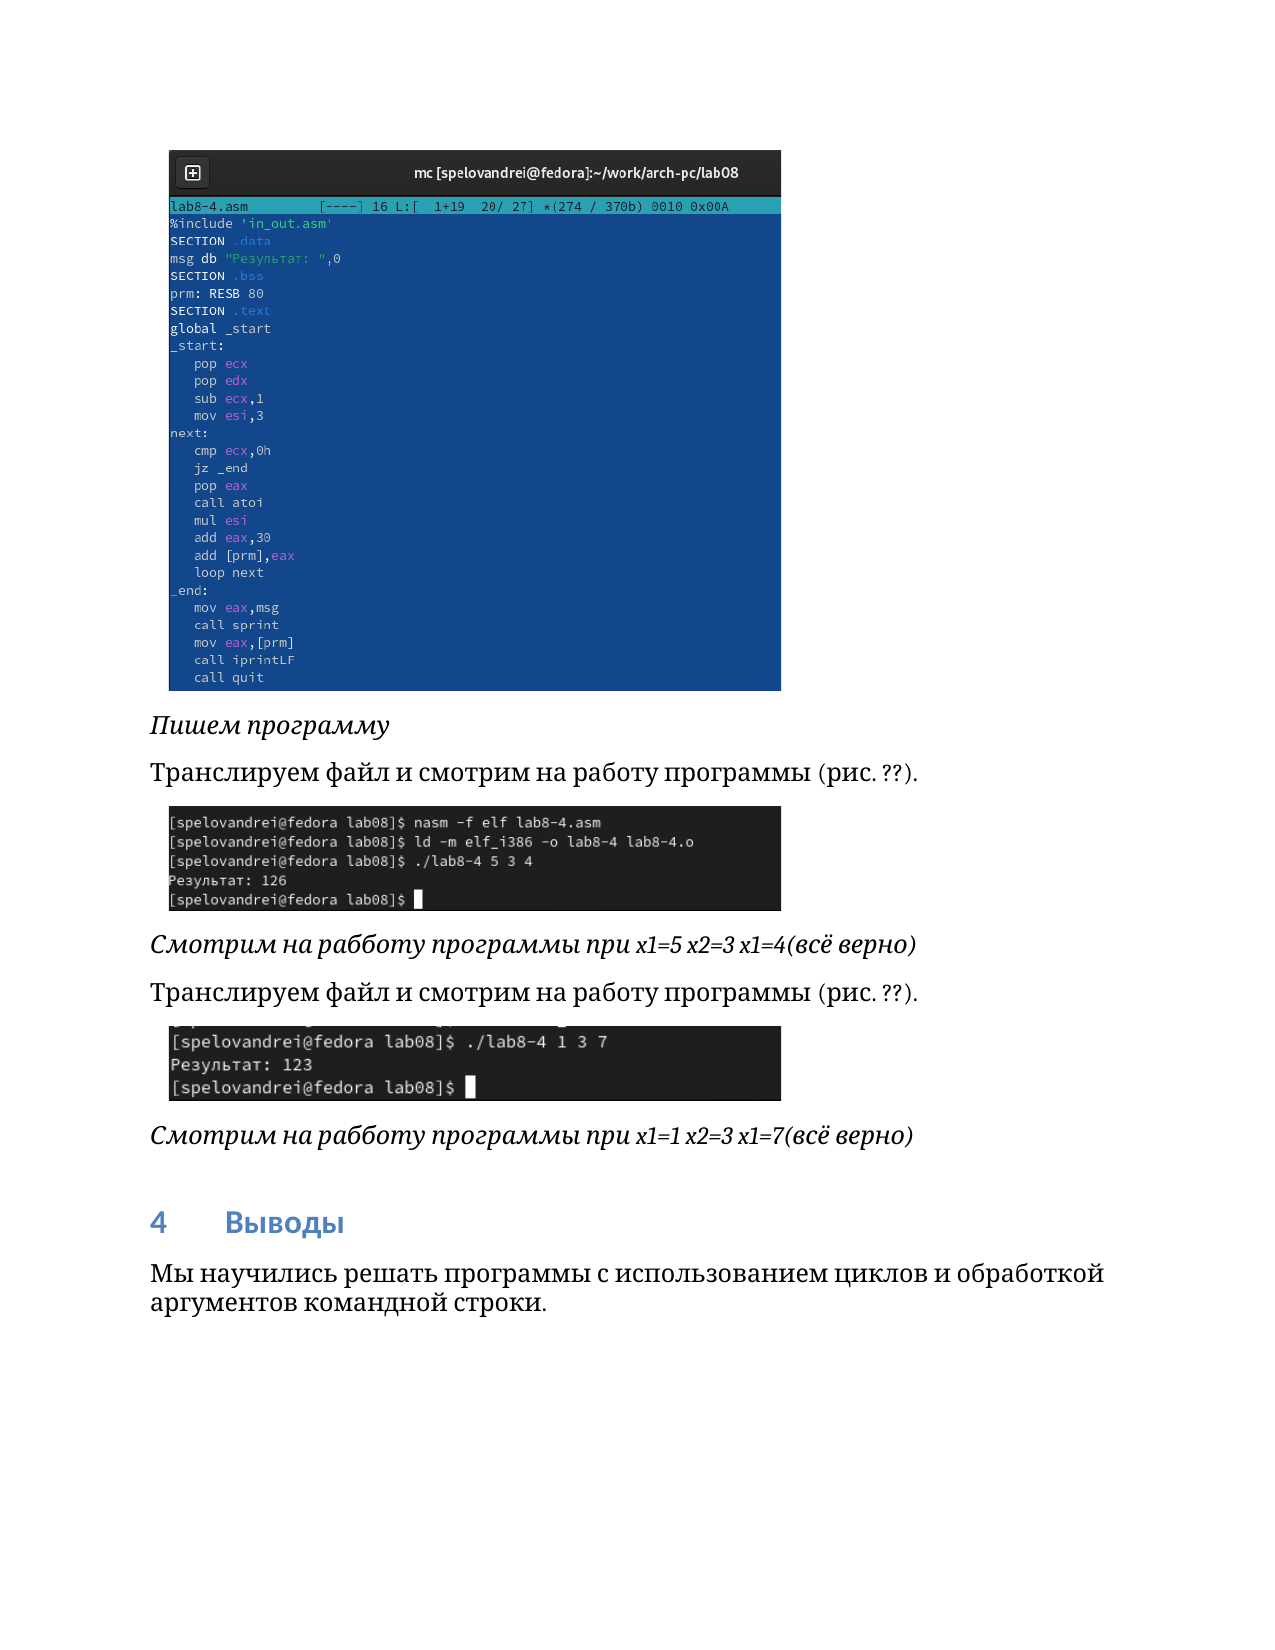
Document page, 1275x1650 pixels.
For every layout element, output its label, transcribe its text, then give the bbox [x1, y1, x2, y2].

text Смотрим на рабботу программы при x1=1 x2=3 x1=7(всё верно) [150, 1122, 1125, 1151]
subtitle 4 Выводы [150, 1201, 1125, 1241]
picture [168, 806, 782, 911]
text Смотрим на рабботу программы при x1=5 x2=3 x1=4(всё верно) [150, 931, 1125, 960]
picture [168, 1026, 782, 1101]
text Пишем программу [150, 712, 1125, 741]
text Мы научились решать программы с использованием циклов и обработкой аргументов командной строки. [150, 1260, 1125, 1318]
text Транслируем файл и смотрим на работу программы (рис. ??). [150, 979, 1125, 1007]
picture [168, 150, 782, 691]
text Транслируем файл и смотрим на работу программы (рис. ??). [150, 759, 1125, 788]
